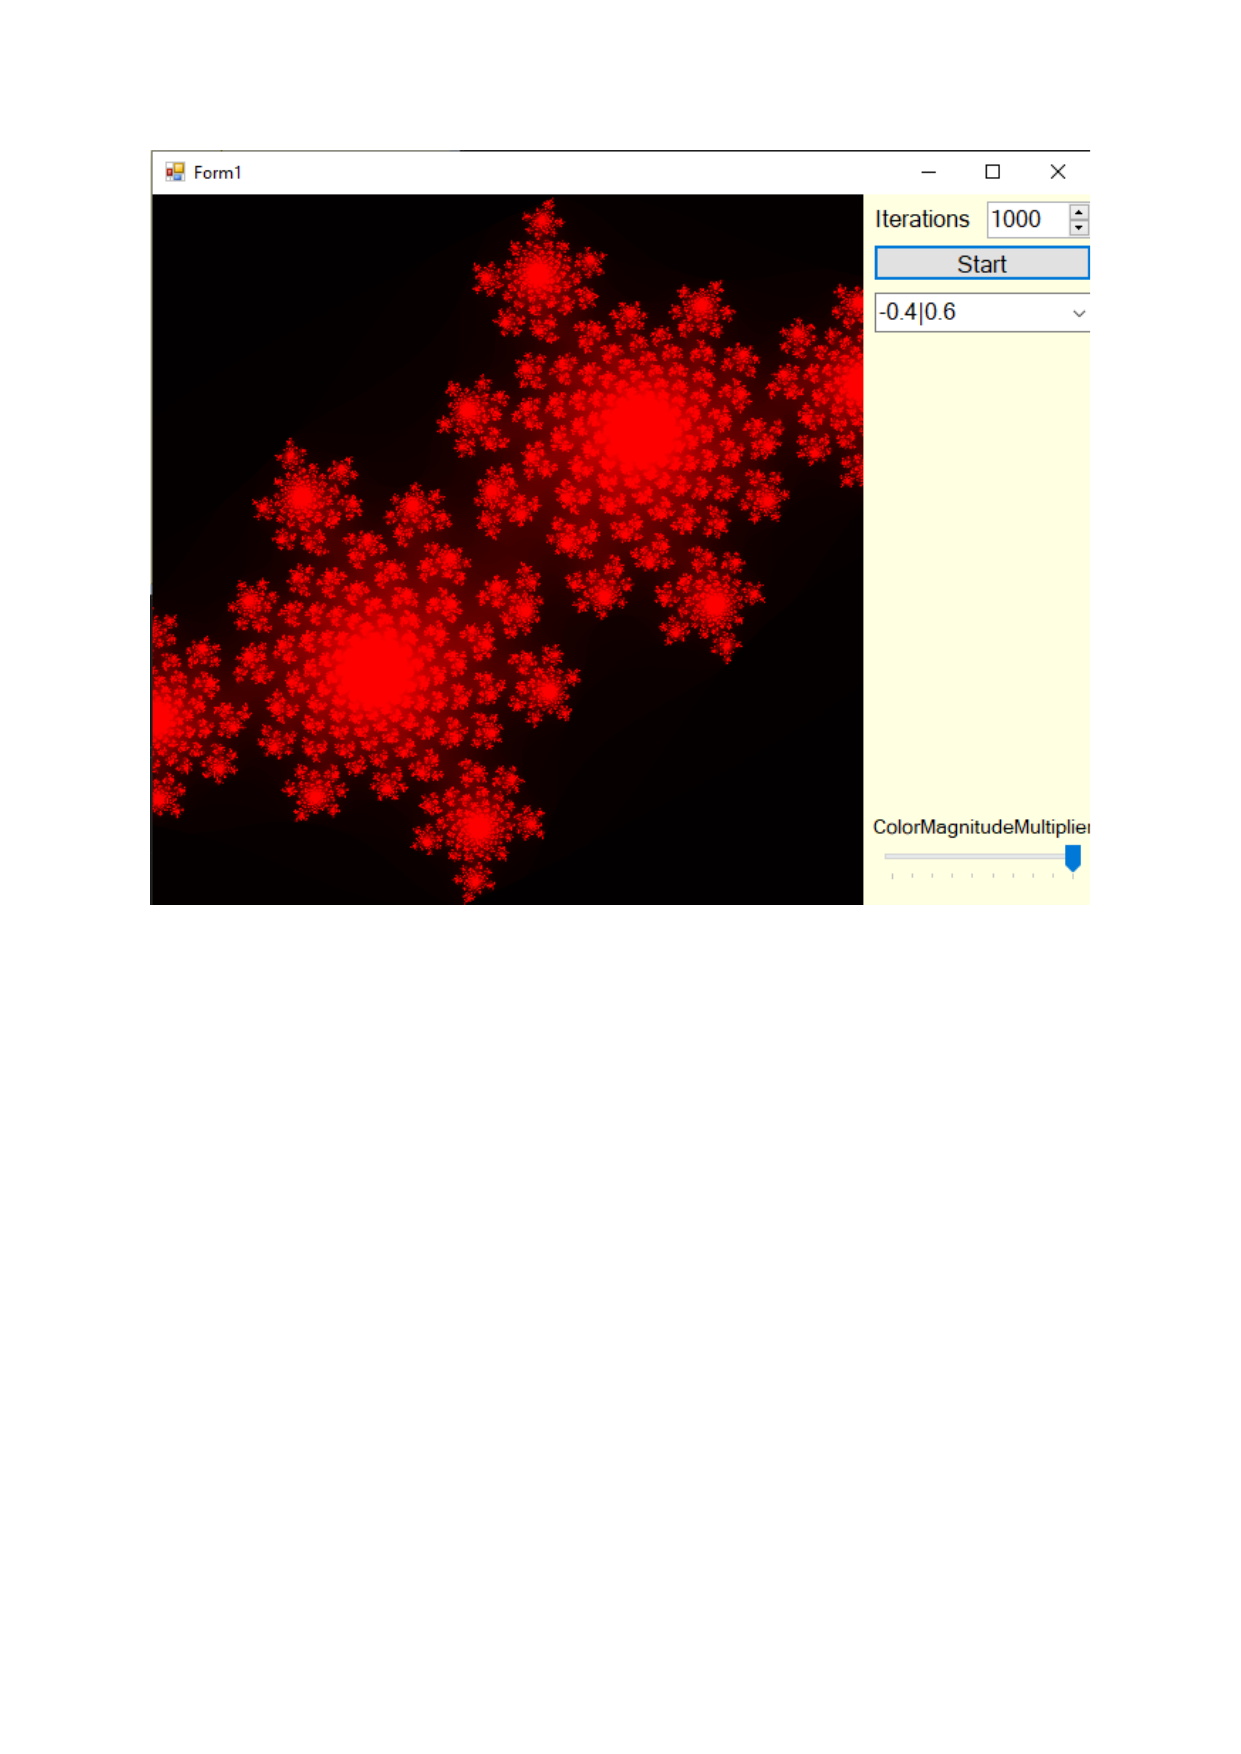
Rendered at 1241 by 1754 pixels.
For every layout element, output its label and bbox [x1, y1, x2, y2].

picture [150, 150, 1091, 905]
